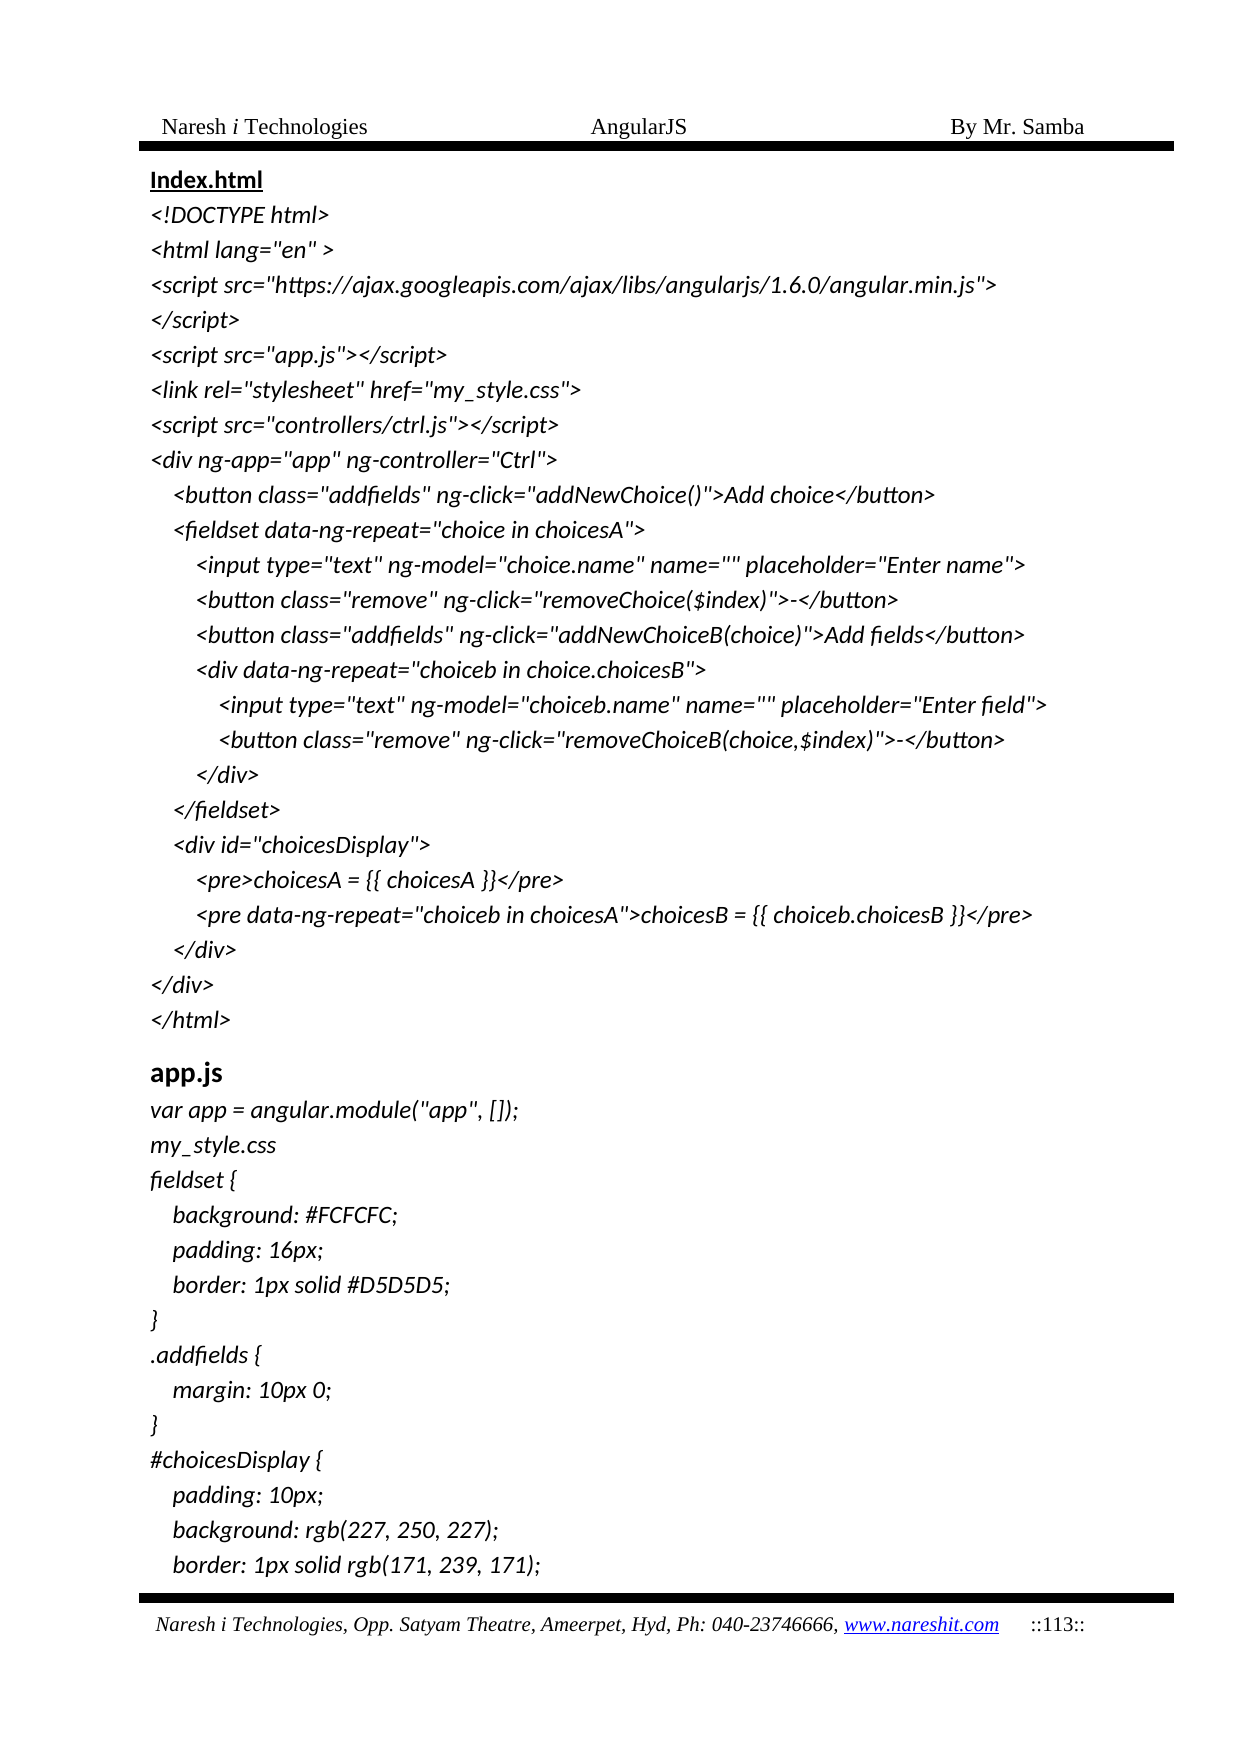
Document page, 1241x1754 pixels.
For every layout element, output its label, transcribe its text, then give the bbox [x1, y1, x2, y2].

text Index.html [150, 164, 1090, 194]
text <!DOCTYPE html> <html lang="en" > <script src="https://ajax.googleapis.com/ajax/libs/angularjs/1.6.0/angular.min.js"> [150, 199, 1090, 299]
text var app = angular.module("app", []); [150, 1094, 1090, 1125]
text my_style.css [150, 1129, 1090, 1160]
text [150, 1164, 1090, 1580]
text </script> <script src="app.js"></script> <link rel="stylesheet" href="my_style.css"> <script src="controllers/ctrl.js"></script> <div ng-app="app" ng-controller="Ctrl"> <button class="addfields" ng-click="addNewChoice()">Add choice</button> <fieldset data-ng-repeat="choice in choicesA"> <input type="text" ng-model="choice.name" name="" placeholder="Enter name"> <button class="remove" ng-click="removeChoice($index)">-</button> <button class="addfields" ng-click="addNewChoiceB(choice)">Add fields</button> <div data-ng-repeat="choiceb in choice.choicesB"> <input type="text" ng-model="choiceb.name" name="" placeholder="Enter field"> <button class="remove" ng-click="removeChoiceB(choice,$index)">-</button> </div> </fieldset> <div id="choicesDisplay"> <pre>choicesA = {{ choicesA }}</pre> <pre data-ng-repeat="choiceb in choicesA">choicesB = {{ choiceb.choicesB }}</pre> </div> </div> </html> [150, 304, 1090, 1034]
text app.js [150, 1054, 1090, 1089]
